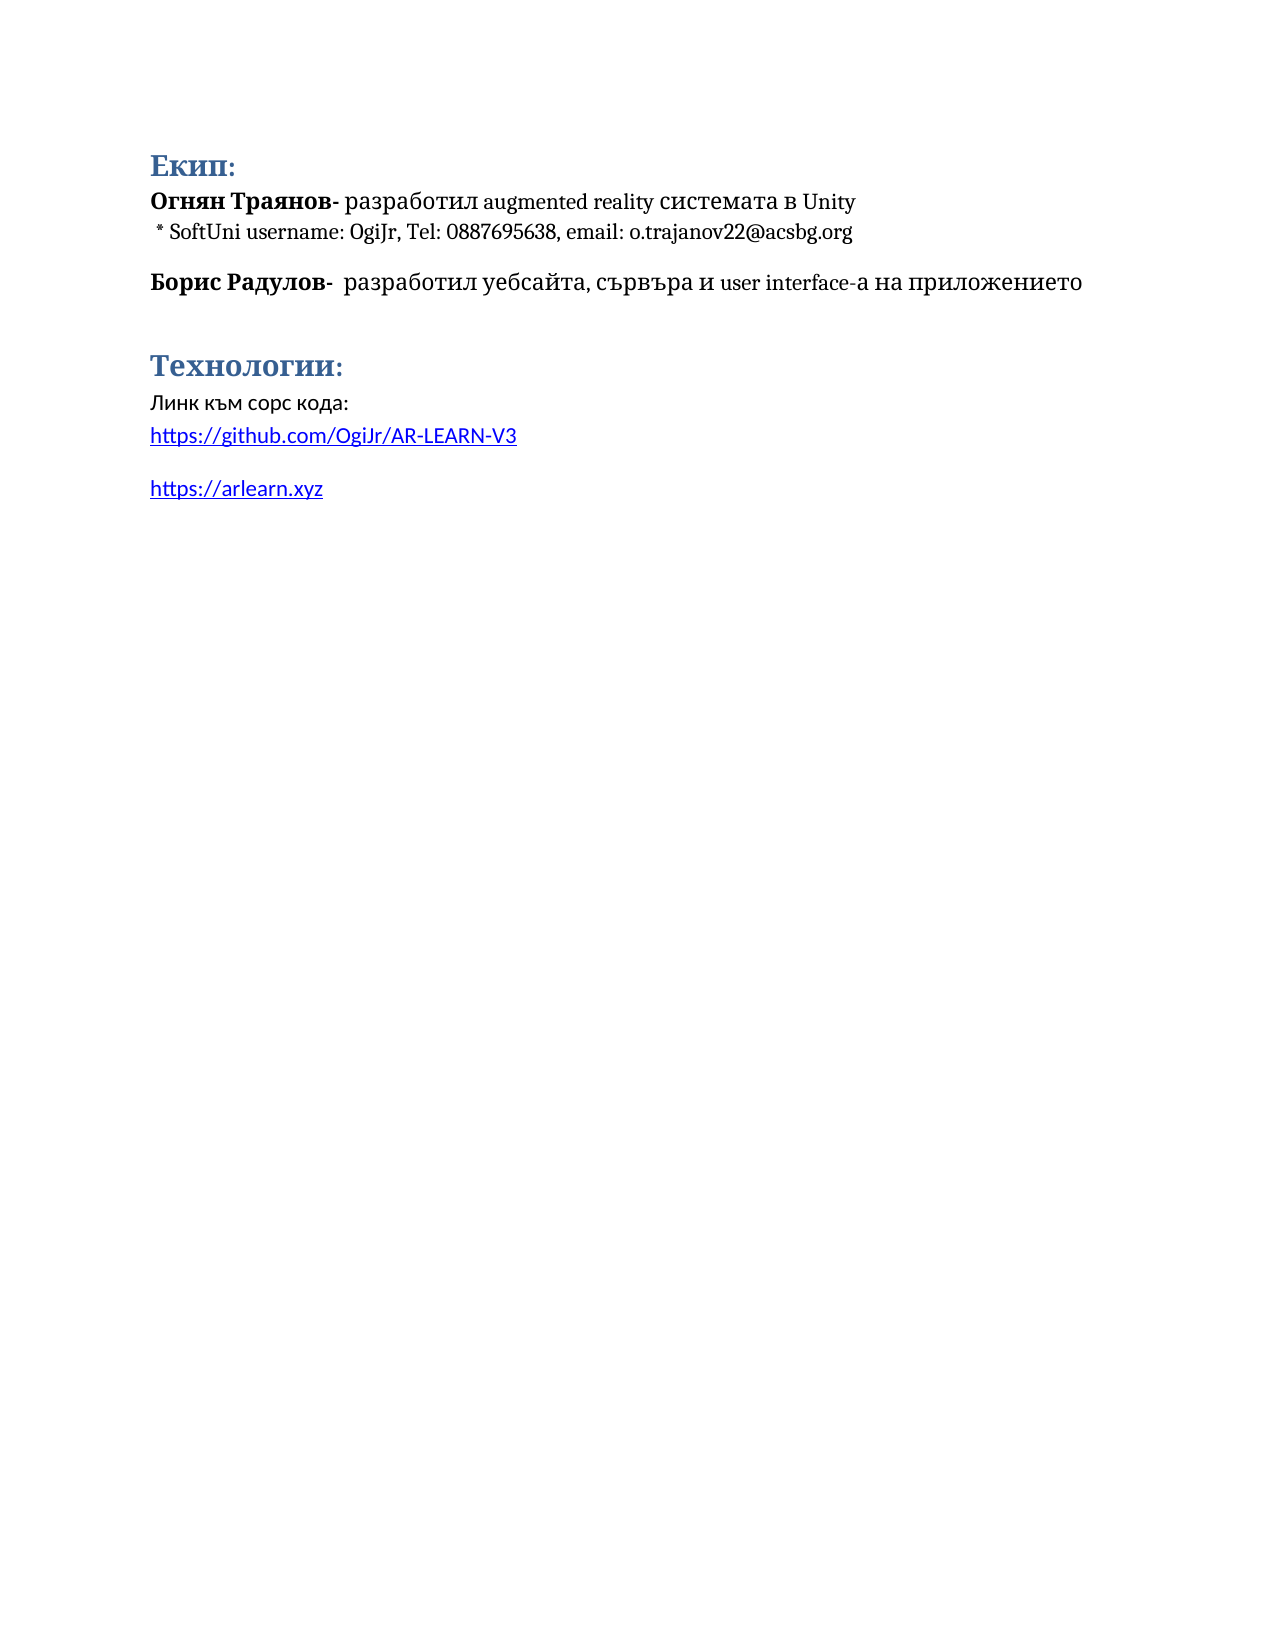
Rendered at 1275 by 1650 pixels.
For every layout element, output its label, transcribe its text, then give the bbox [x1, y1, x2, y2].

subtitle Екип: [150, 150, 1125, 183]
text Огнян Траянов- разработил augmented reality системата в Unity * SoftUni username: OgiJr, Tel: 0887695638, email: o.trajanov22@acsbg.org [150, 188, 1125, 245]
text Линк към сорс кода: https://github.com/OgiJr/AR-LEARN-V3 [150, 388, 1125, 449]
subtitle Технологии: [150, 350, 1125, 383]
text https://arlearn.xyz [150, 474, 1125, 502]
text Борис Радулов- разработил уебсайта, сървъра и user interface-а на приложението [150, 270, 1125, 296]
